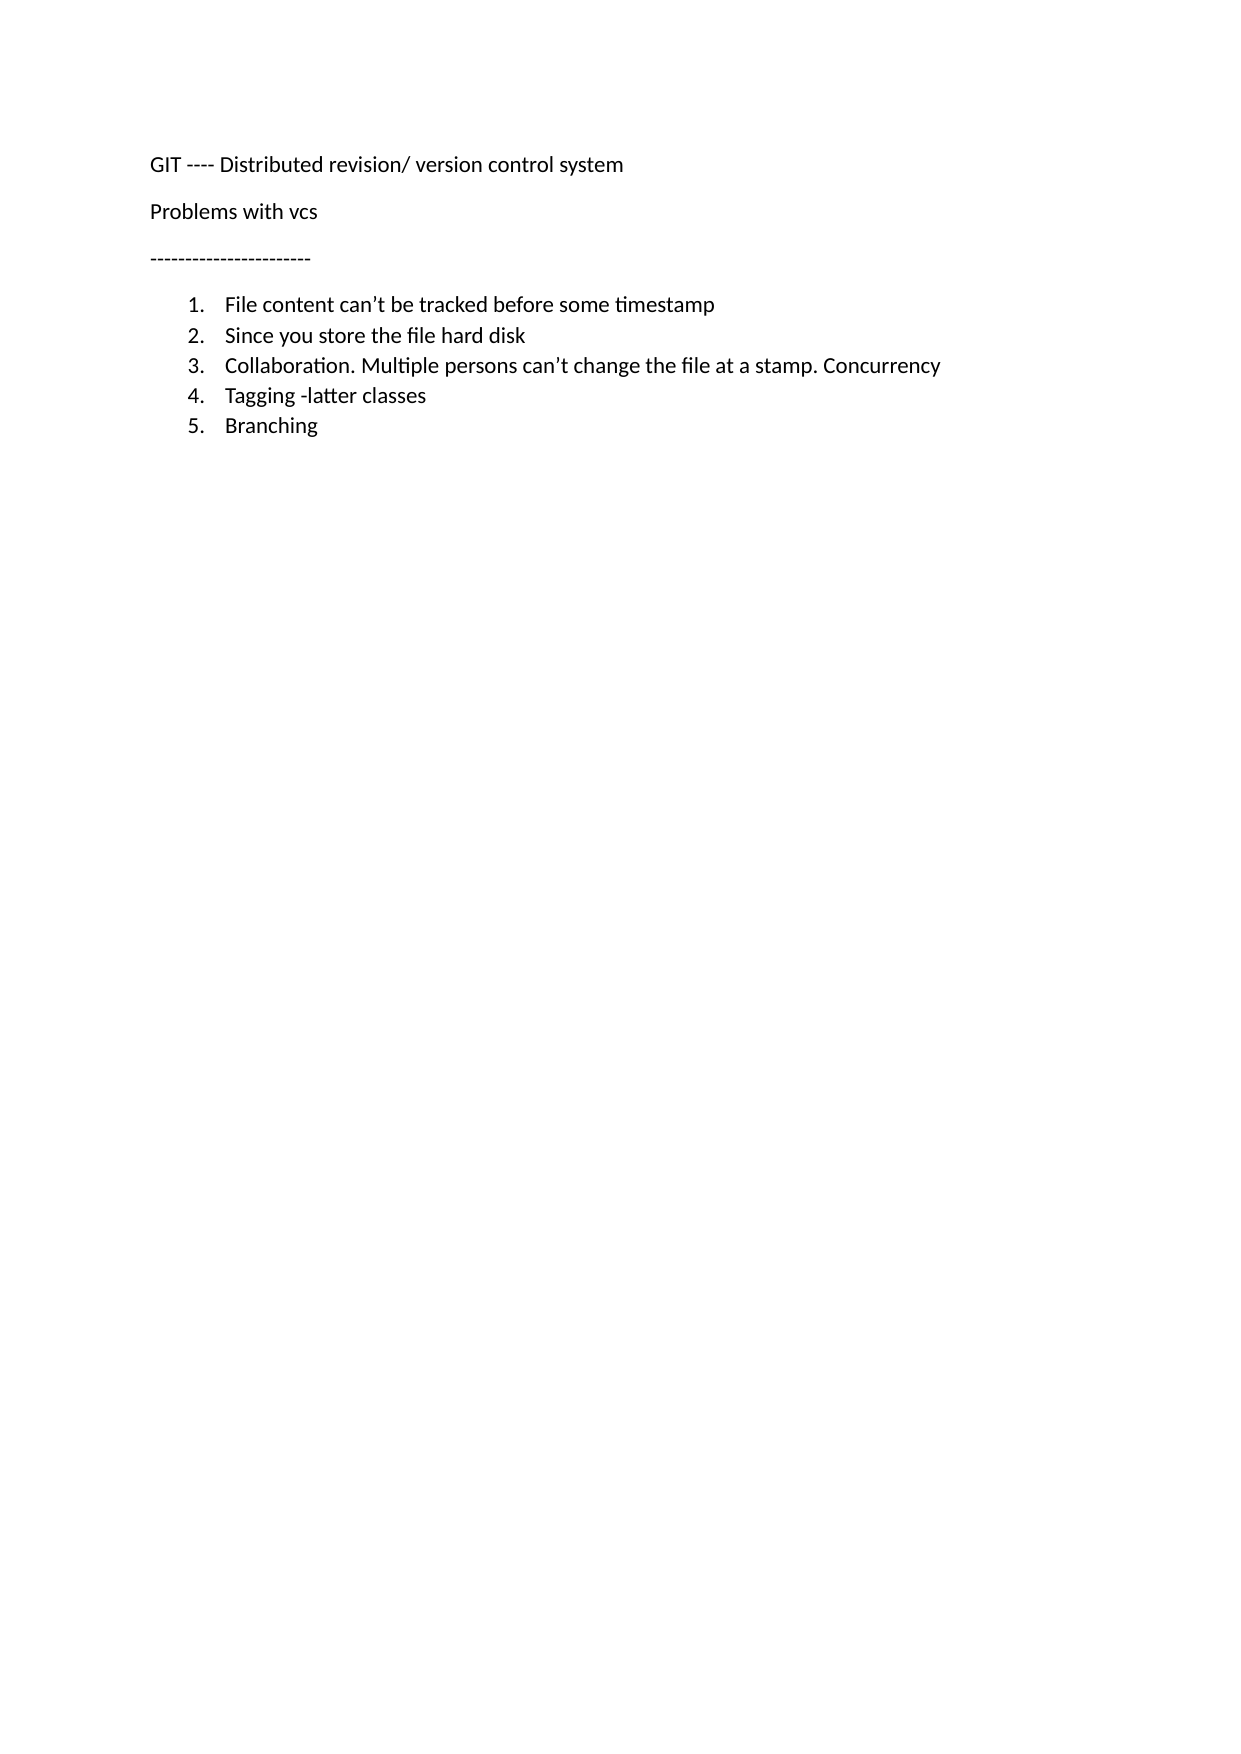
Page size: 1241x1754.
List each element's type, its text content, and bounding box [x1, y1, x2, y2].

list Branching [187, 411, 1090, 439]
list Collaboration. Multiple persons can’t change the file at a stamp. Concurrency [187, 351, 1090, 379]
list Tagging -latter classes [187, 381, 1090, 409]
list Since you store the file hard disk [187, 321, 1090, 349]
text ----------------------- [150, 244, 1090, 272]
list File content can’t be tracked before some timestamp [187, 291, 1090, 319]
text Problems with vcs [150, 197, 1090, 225]
text GIT ---- Distributed revision/ version control system [150, 150, 1090, 178]
